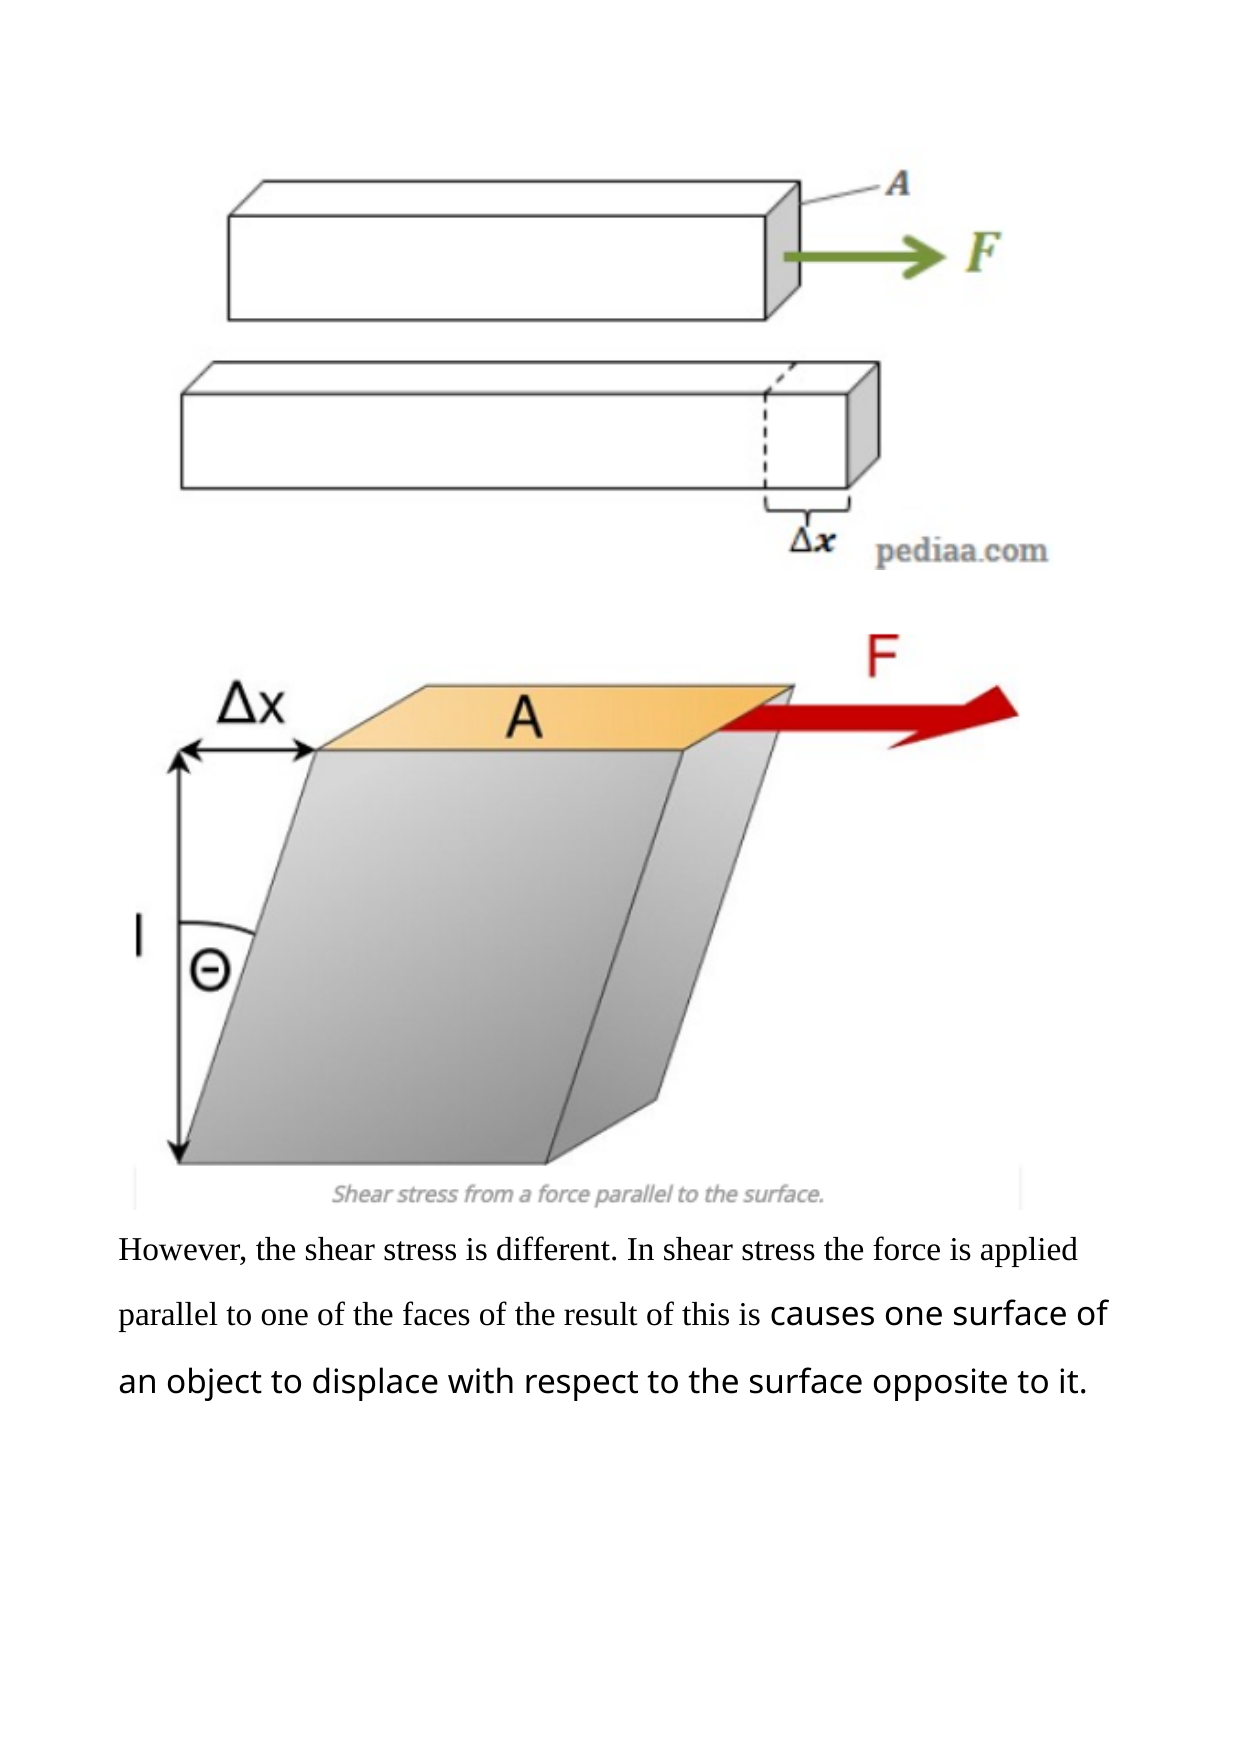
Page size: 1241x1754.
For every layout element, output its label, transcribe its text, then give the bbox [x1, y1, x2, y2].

picture [78, 609, 1036, 1210]
picture [168, 130, 1072, 570]
